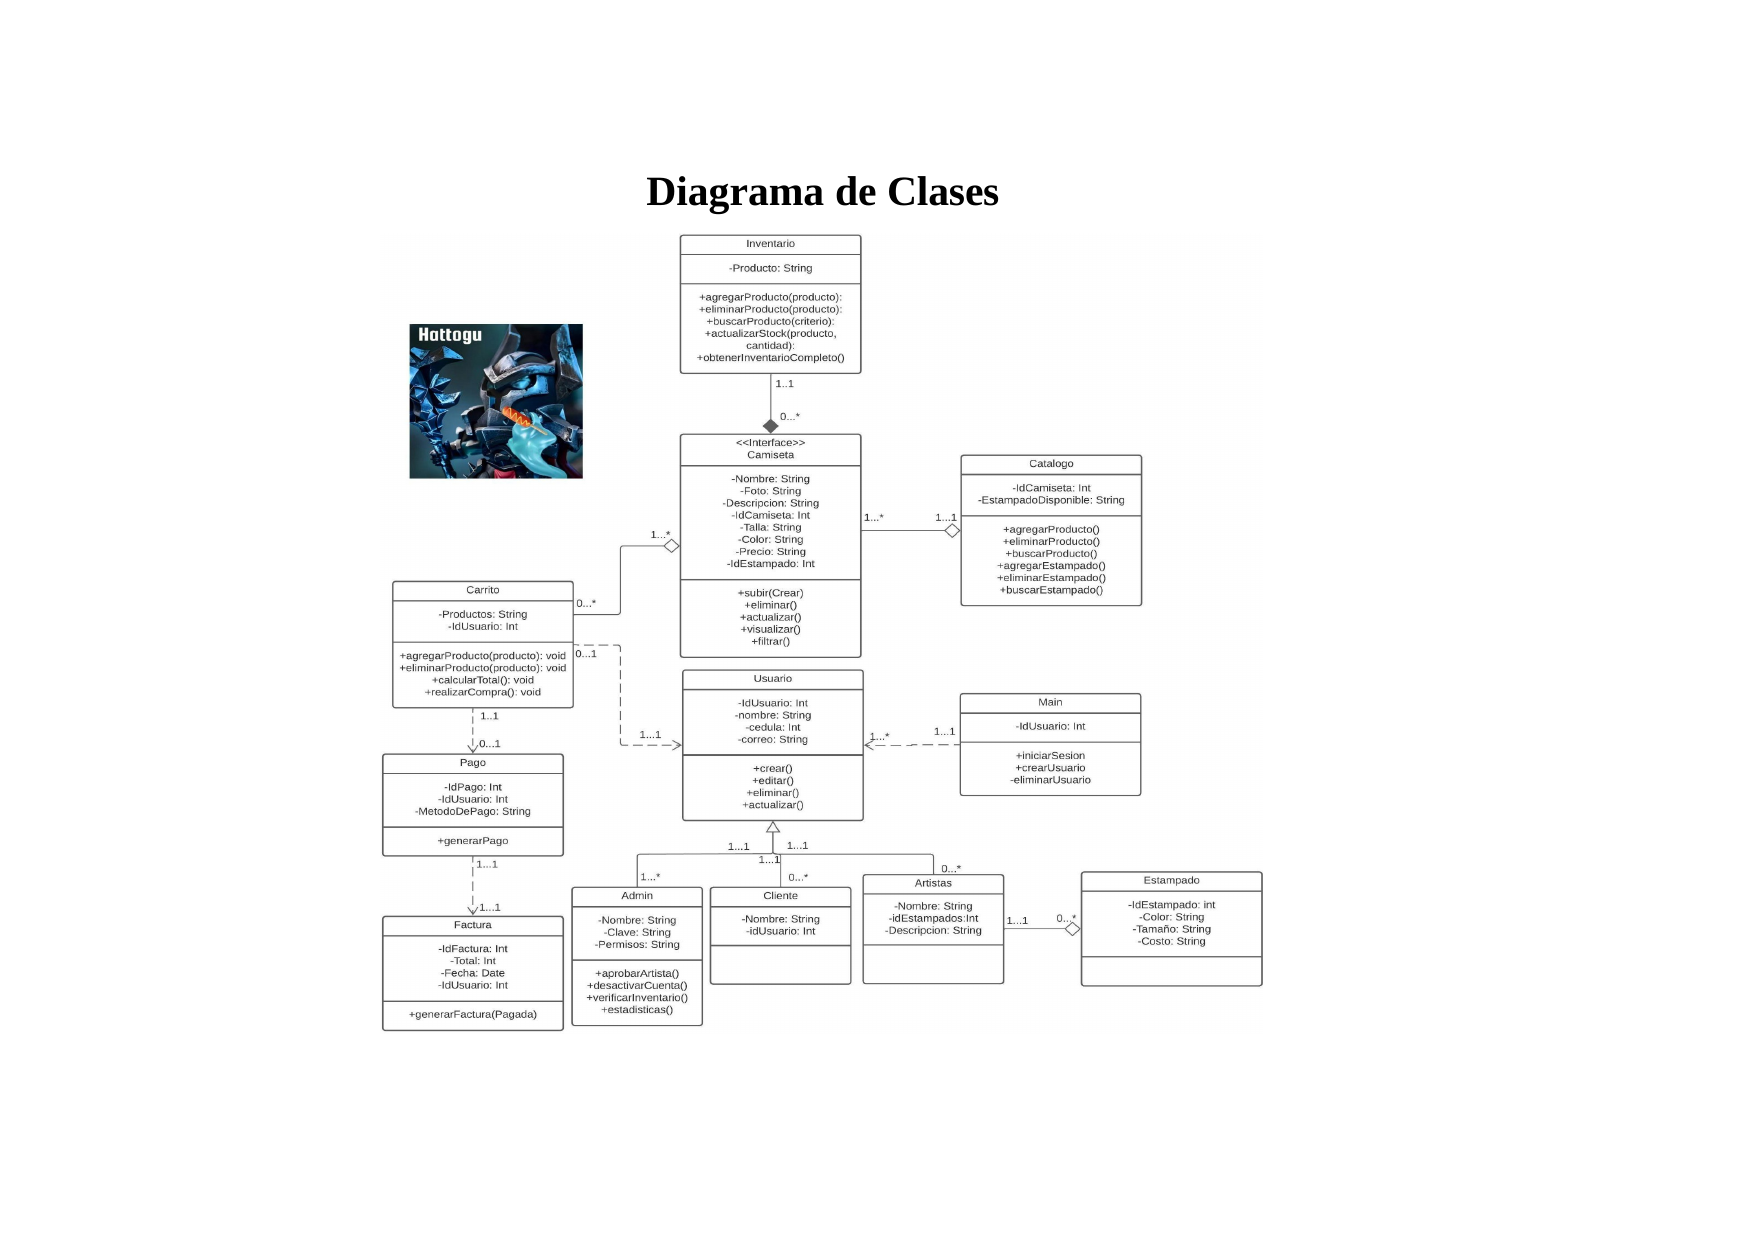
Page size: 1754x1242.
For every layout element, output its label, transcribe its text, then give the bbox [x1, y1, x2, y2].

picture [380, 233, 1263, 1034]
text Diagrama de Clases [46, 167, 1599, 214]
